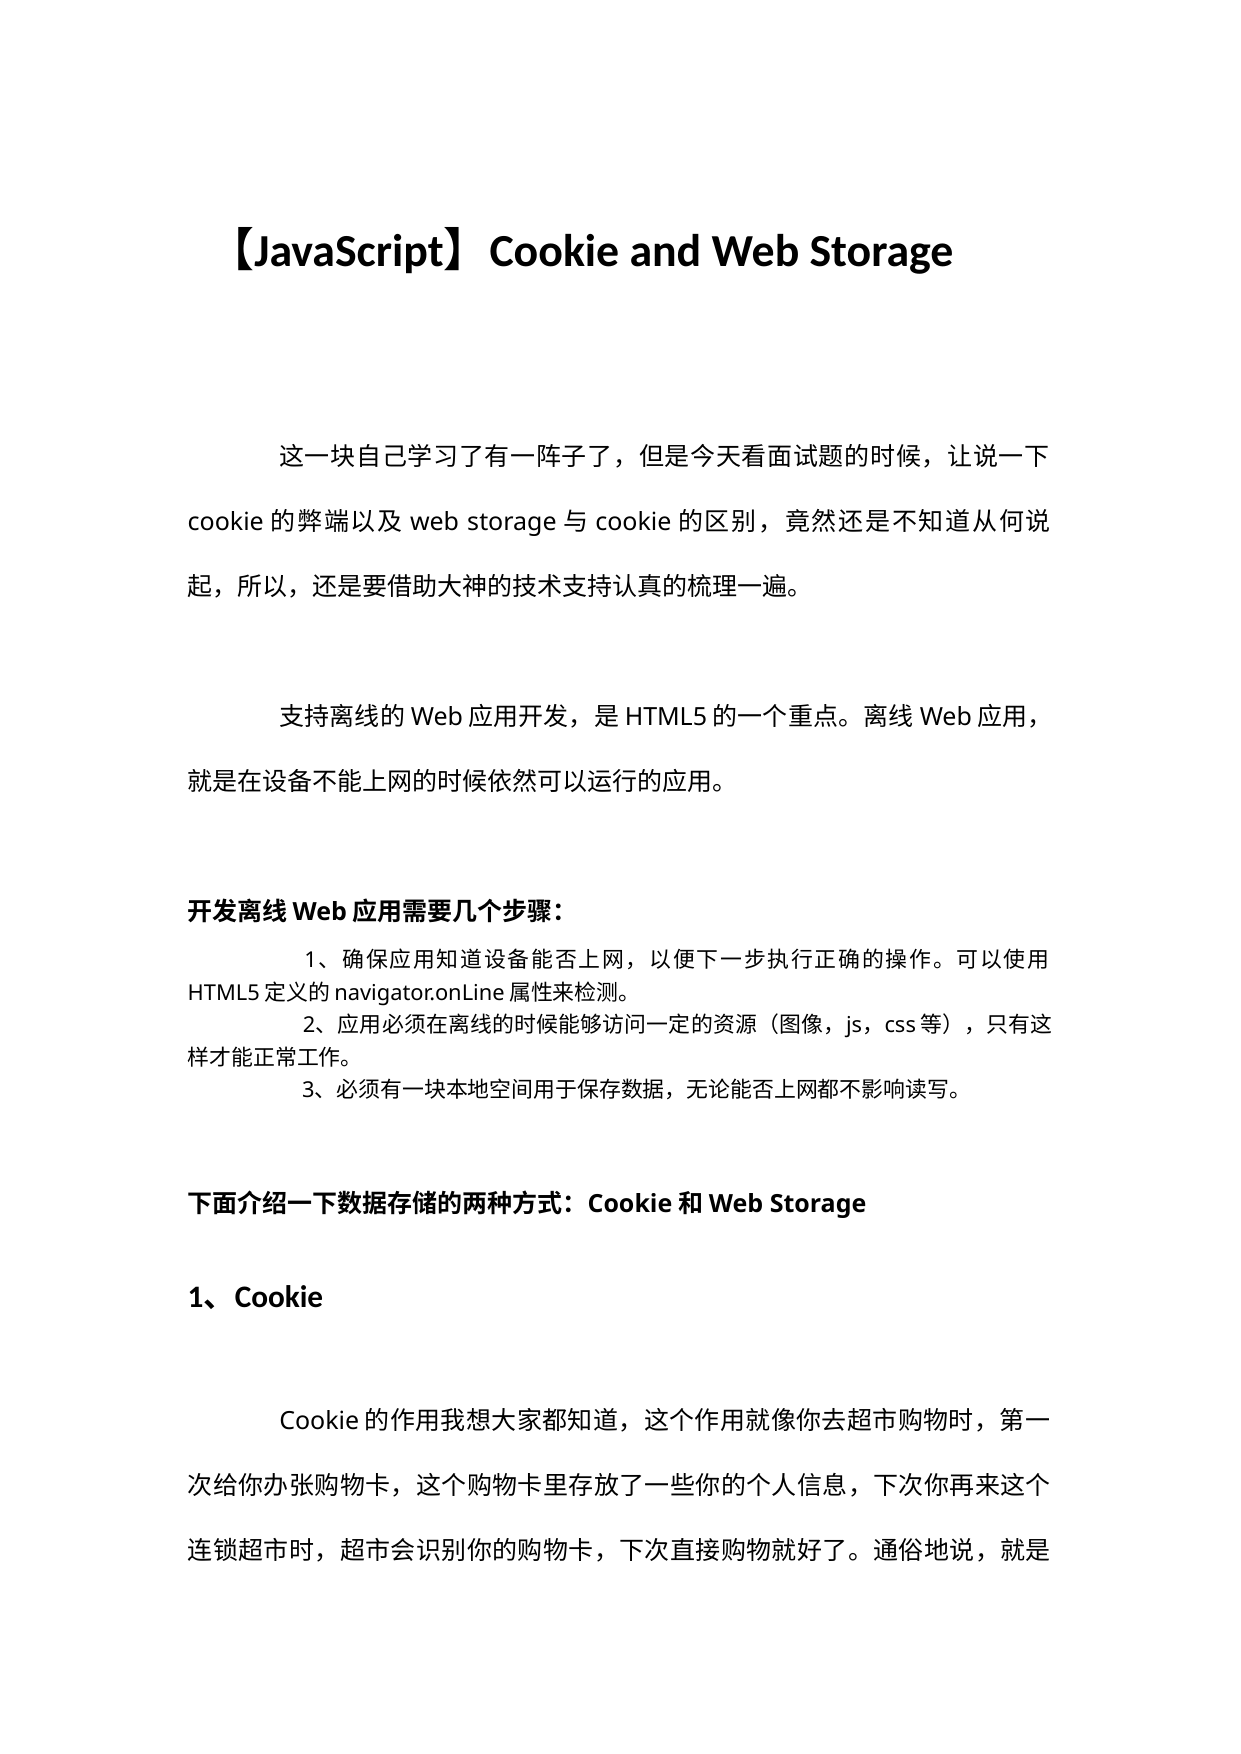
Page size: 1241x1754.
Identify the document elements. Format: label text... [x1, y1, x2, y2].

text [187, 1386, 1053, 1581]
subtitle 1、Cookie [187, 1262, 1053, 1327]
text 1、确保应用知道设备能否上网，以便下一步执行正确的操作。可以使用HTML5定义的navigator.onLine属性来检测。 [187, 942, 1053, 1007]
text 支持离线的Web应用开发，是HTML5的一个重点。离线Web应用，就是在设备不能上网的时候依然可以运行的应用。 [187, 682, 1053, 812]
subtitle 【JavaScript】Cookie and Web Storage [187, 197, 1053, 295]
text 这一块自己学习了有一阵子了，但是今天看面试题的时候，让说一下cookie的弊端以及web storage与cookie的区别，竟然还是不知道从何说起，所以，还是要借助大神的技术支持认真的梳理一遍。 [187, 422, 1053, 617]
text 下面介绍一下数据存储的两种方式：Cookie 和Web Storage [187, 1169, 1053, 1234]
text 3、必须有一块本地空间用于保存数据，无论能否上网都不影响读写。 [187, 1072, 1053, 1104]
text 开发离线Web应用需要几个步骤： [187, 877, 1053, 942]
text 2、应用必须在离线的时候能够访问一定的资源（图像，js，css等），只有这样才能正常工作。 [187, 1007, 1053, 1072]
